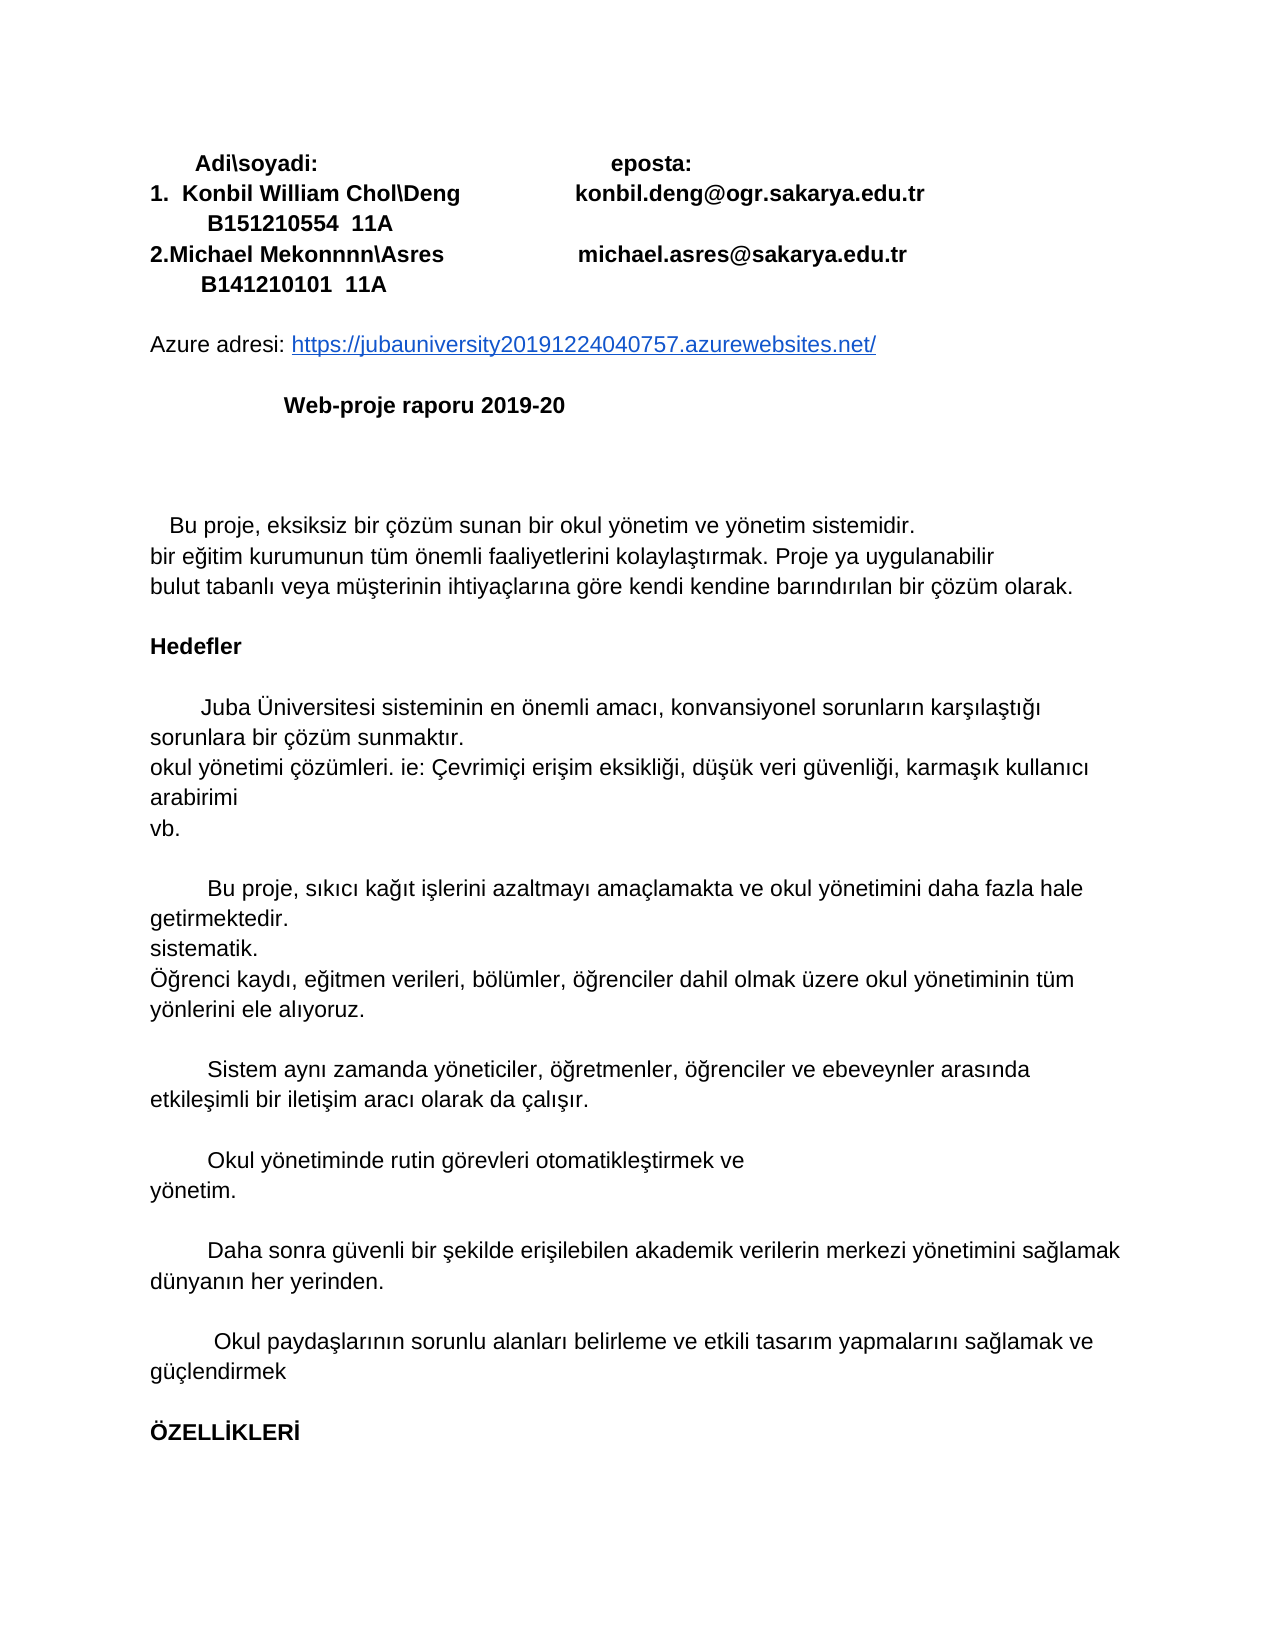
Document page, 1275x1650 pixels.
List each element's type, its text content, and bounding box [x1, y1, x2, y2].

text 2.Michael Mekonnnn\Asres michael.asres@sakarya.edu.tr [150, 241, 1125, 267]
text Daha sonra güvenli bir şekilde erişilebilen akademik verilerin merkezi yönetimini sağlamak [150, 1237, 1125, 1264]
text bulut tabanlı veya müşterinin ihtiyaçlarına göre kendi kendine barındırılan bir çözüm olarak. [150, 573, 1125, 599]
text Bu proje, eksiksiz bir çözüm sunan bir okul yönetim ve yönetim sistemidir. [150, 512, 1125, 539]
text ÖZELLİKLERİ [150, 1419, 1125, 1445]
text 1. Konbil William Chol\Deng konbil.deng@ogr.sakarya.edu.tr [150, 180, 1125, 207]
text Bu proje, sıkıcı kağıt işlerini azaltmayı amaçlamakta ve okul yönetimini daha fazla hale getirmektedir. [150, 875, 1125, 932]
text Hedefler [150, 633, 1125, 660]
text Adi\soyadi: eposta: [150, 150, 1125, 176]
text Okul yönetiminde rutin görevleri otomatikleştirmek ve [150, 1147, 1125, 1173]
text sistematik. [150, 935, 1125, 962]
text Sistem aynı zamanda yöneticiler, öğretmenler, öğrenciler ve ebeveynler arasında etkileşimli bir iletişim aracı olarak da çalışır. [150, 1056, 1125, 1113]
text Web-proje raporu 2019-20 [150, 392, 1125, 418]
text dünyanın her yerinden. [150, 1268, 1125, 1294]
text okul yönetimi çözümleri. ie: Çevrimiçi erişim eksikliği, düşük veri güvenliği, karmaşık kullanıcı arabirimi [150, 754, 1125, 811]
text Juba Üniversitesi sisteminin en önemli amacı, konvansiyonel sorunların karşılaştığı sorunlara bir çözüm sunmaktır. [150, 694, 1125, 750]
text B151210554 11A [150, 210, 1125, 237]
text vb. [150, 814, 1125, 841]
text Öğrenci kaydı, eğitmen verileri, bölümler, öğrenciler dahil olmak üzere okul yönetiminin tüm yönlerini ele alıyoruz. [150, 966, 1125, 1022]
text Azure adresi: https://jubauniversity20191224040757.azurewebsites.net/ [150, 331, 1125, 358]
text B141210101 11A [150, 271, 1125, 297]
text Okul paydaşlarının sorunlu alanları belirleme ve etkili tasarım yapmalarını sağlamak ve güçlendirmek [150, 1328, 1125, 1385]
text bir eğitim kurumunun tüm önemli faaliyetlerini kolaylaştırmak. Proje ya uygulanabilir [150, 543, 1125, 569]
text yönetim. [150, 1177, 1125, 1203]
